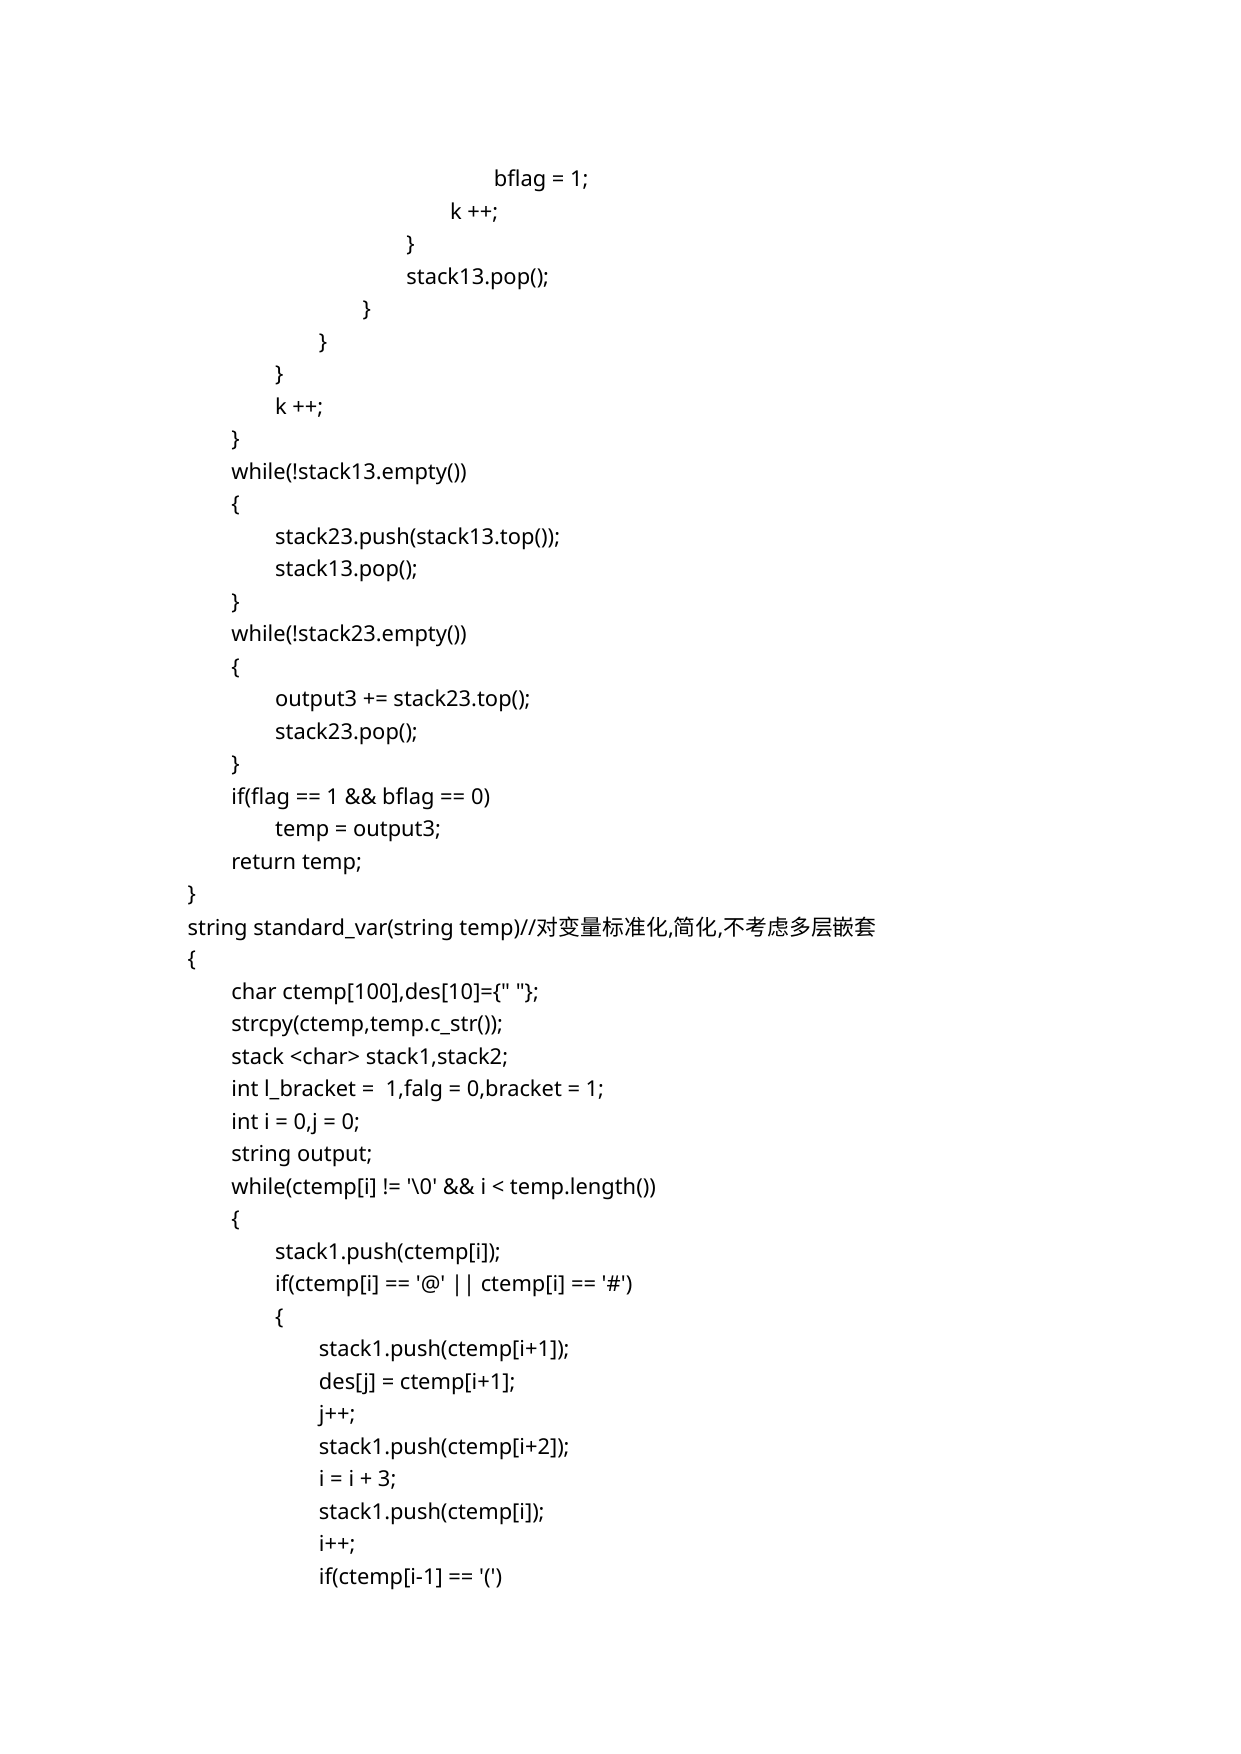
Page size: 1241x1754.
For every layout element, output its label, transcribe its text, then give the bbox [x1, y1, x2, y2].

text { [187, 487, 1053, 519]
text char ctemp[100],des[10]={" "}; [187, 974, 1053, 1007]
text int i = 0,j = 0; [187, 1104, 1053, 1137]
text stack13.pop(); [187, 552, 1053, 584]
text stack <char> stack1,stack2; [187, 1039, 1053, 1072]
text j++; [187, 1397, 1053, 1429]
text { [187, 1299, 1053, 1332]
text } [187, 422, 1053, 454]
text k ++; [187, 194, 1053, 227]
text stack1.push(ctemp[i+2]); [187, 1429, 1053, 1462]
text return temp; [187, 844, 1053, 877]
text string standard_var(string temp)//对变量标准化,简化,不考虑多层嵌套 [187, 909, 1053, 942]
text { [187, 942, 1053, 974]
text stack1.push(ctemp[i]); [187, 1234, 1053, 1267]
text bflag = 1; [187, 162, 1053, 194]
text int l_bracket = 1,falg = 0,bracket = 1; [187, 1072, 1053, 1104]
text while(!stack23.empty()) [187, 617, 1053, 649]
text { [187, 1202, 1053, 1234]
text i++; [187, 1527, 1053, 1559]
text stack13.pop(); [187, 259, 1053, 292]
text } [187, 747, 1053, 779]
text } [187, 877, 1053, 909]
text output3 += stack23.top(); [187, 682, 1053, 714]
text string output; [187, 1137, 1053, 1169]
text if(ctemp[i-1] == '(') [187, 1559, 1053, 1592]
text des[j] = ctemp[i+1]; [187, 1364, 1053, 1397]
text { [187, 649, 1053, 682]
text stack23.pop(); [187, 714, 1053, 747]
text stack1.push(ctemp[i]); [187, 1494, 1053, 1527]
text if(ctemp[i] == '@' || ctemp[i] == '#') [187, 1267, 1053, 1299]
text temp = output3; [187, 812, 1053, 844]
text } [187, 292, 1053, 324]
text k ++; [187, 389, 1053, 422]
text stack23.push(stack13.top()); [187, 519, 1053, 552]
text } [187, 357, 1053, 389]
text while(ctemp[i] != '\0' && i < temp.length()) [187, 1169, 1053, 1202]
text stack1.push(ctemp[i+1]); [187, 1332, 1053, 1364]
text } [187, 324, 1053, 357]
text i = i + 3; [187, 1462, 1053, 1494]
text if(flag == 1 && bflag == 0) [187, 779, 1053, 812]
text while(!stack13.empty()) [187, 454, 1053, 487]
text strcpy(ctemp,temp.c_str()); [187, 1007, 1053, 1039]
text } [187, 227, 1053, 259]
text } [187, 584, 1053, 617]
